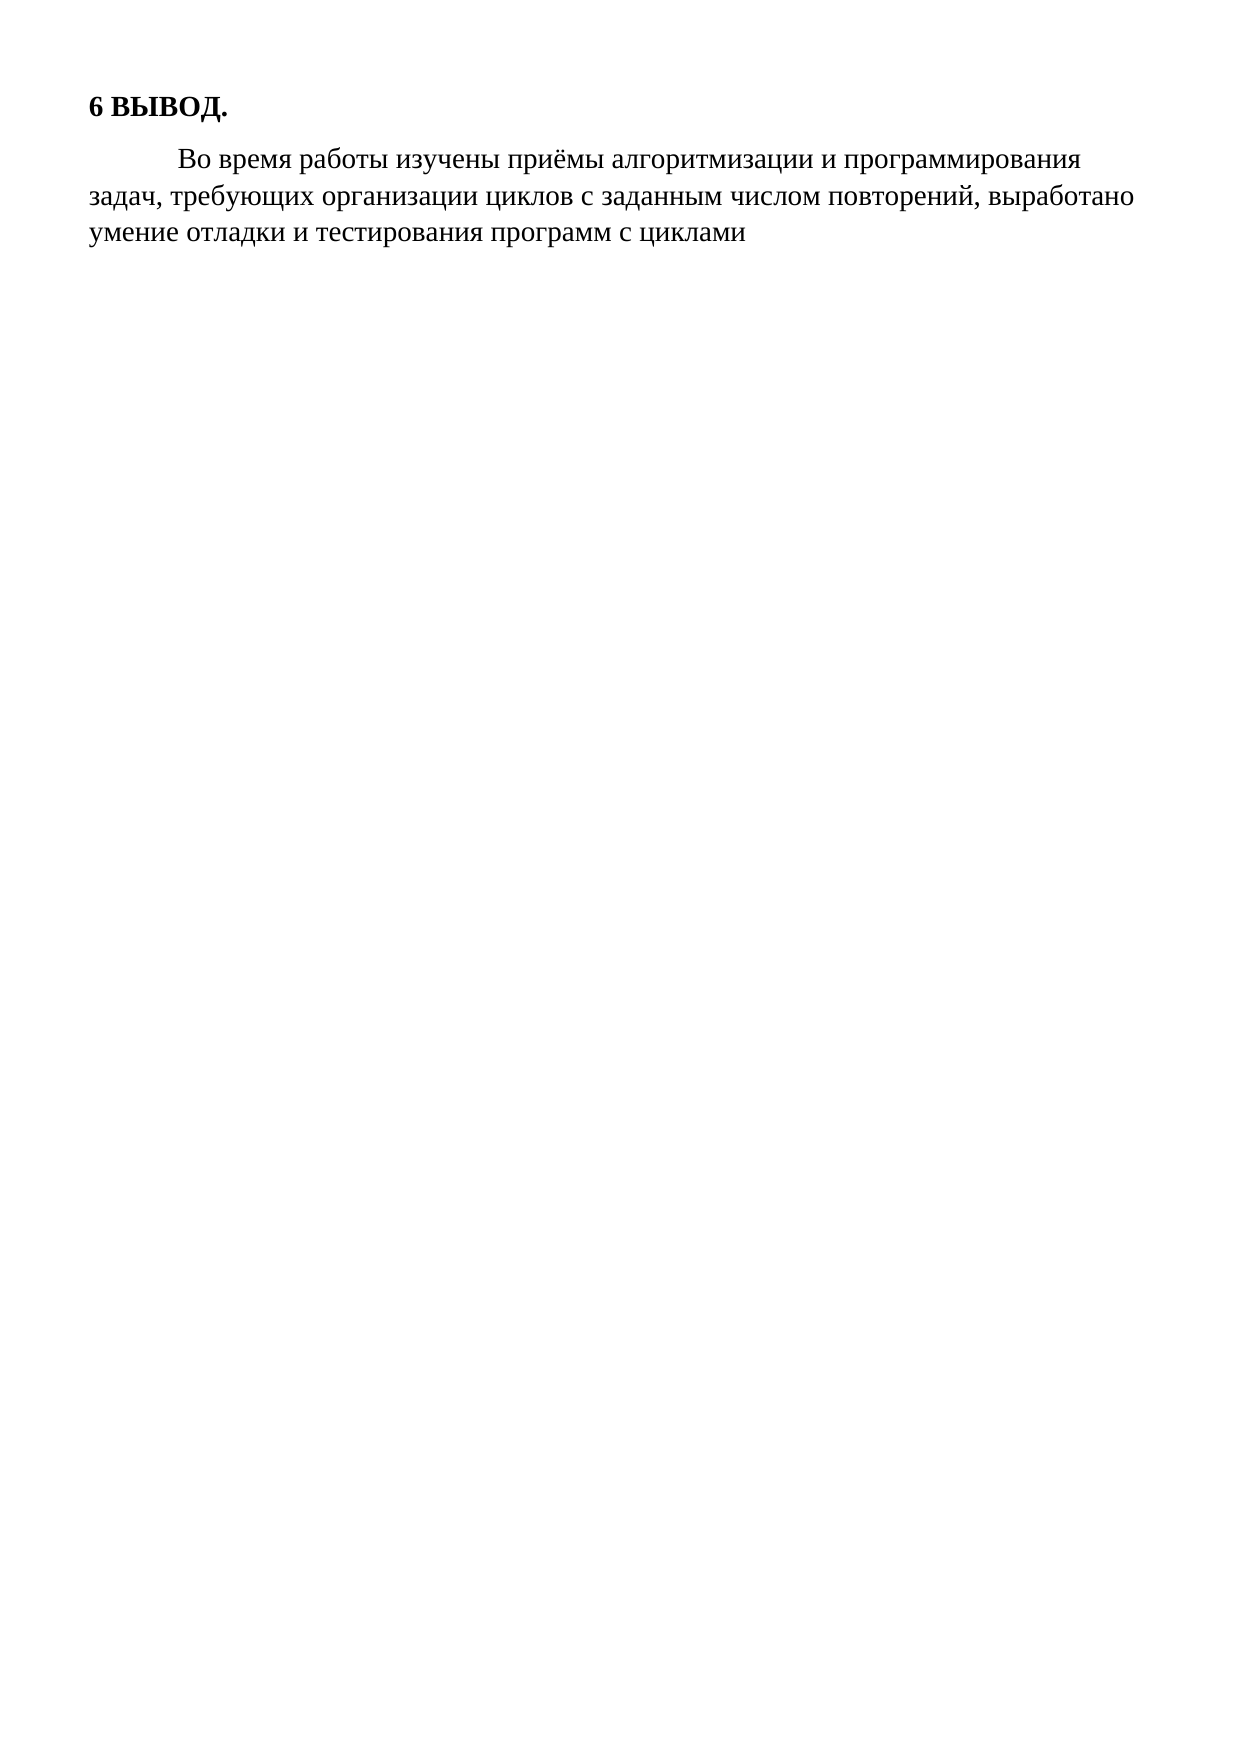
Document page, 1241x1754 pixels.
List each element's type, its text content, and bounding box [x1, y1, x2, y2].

text 6 ВЫВОД. [89, 89, 1152, 122]
text Во время работы изучены приёмы алгоритмизации и программирования задач, требующих организации циклов с заданным числом повторений, выработано умение отладки и тестирования программ с циклами [89, 141, 1152, 247]
